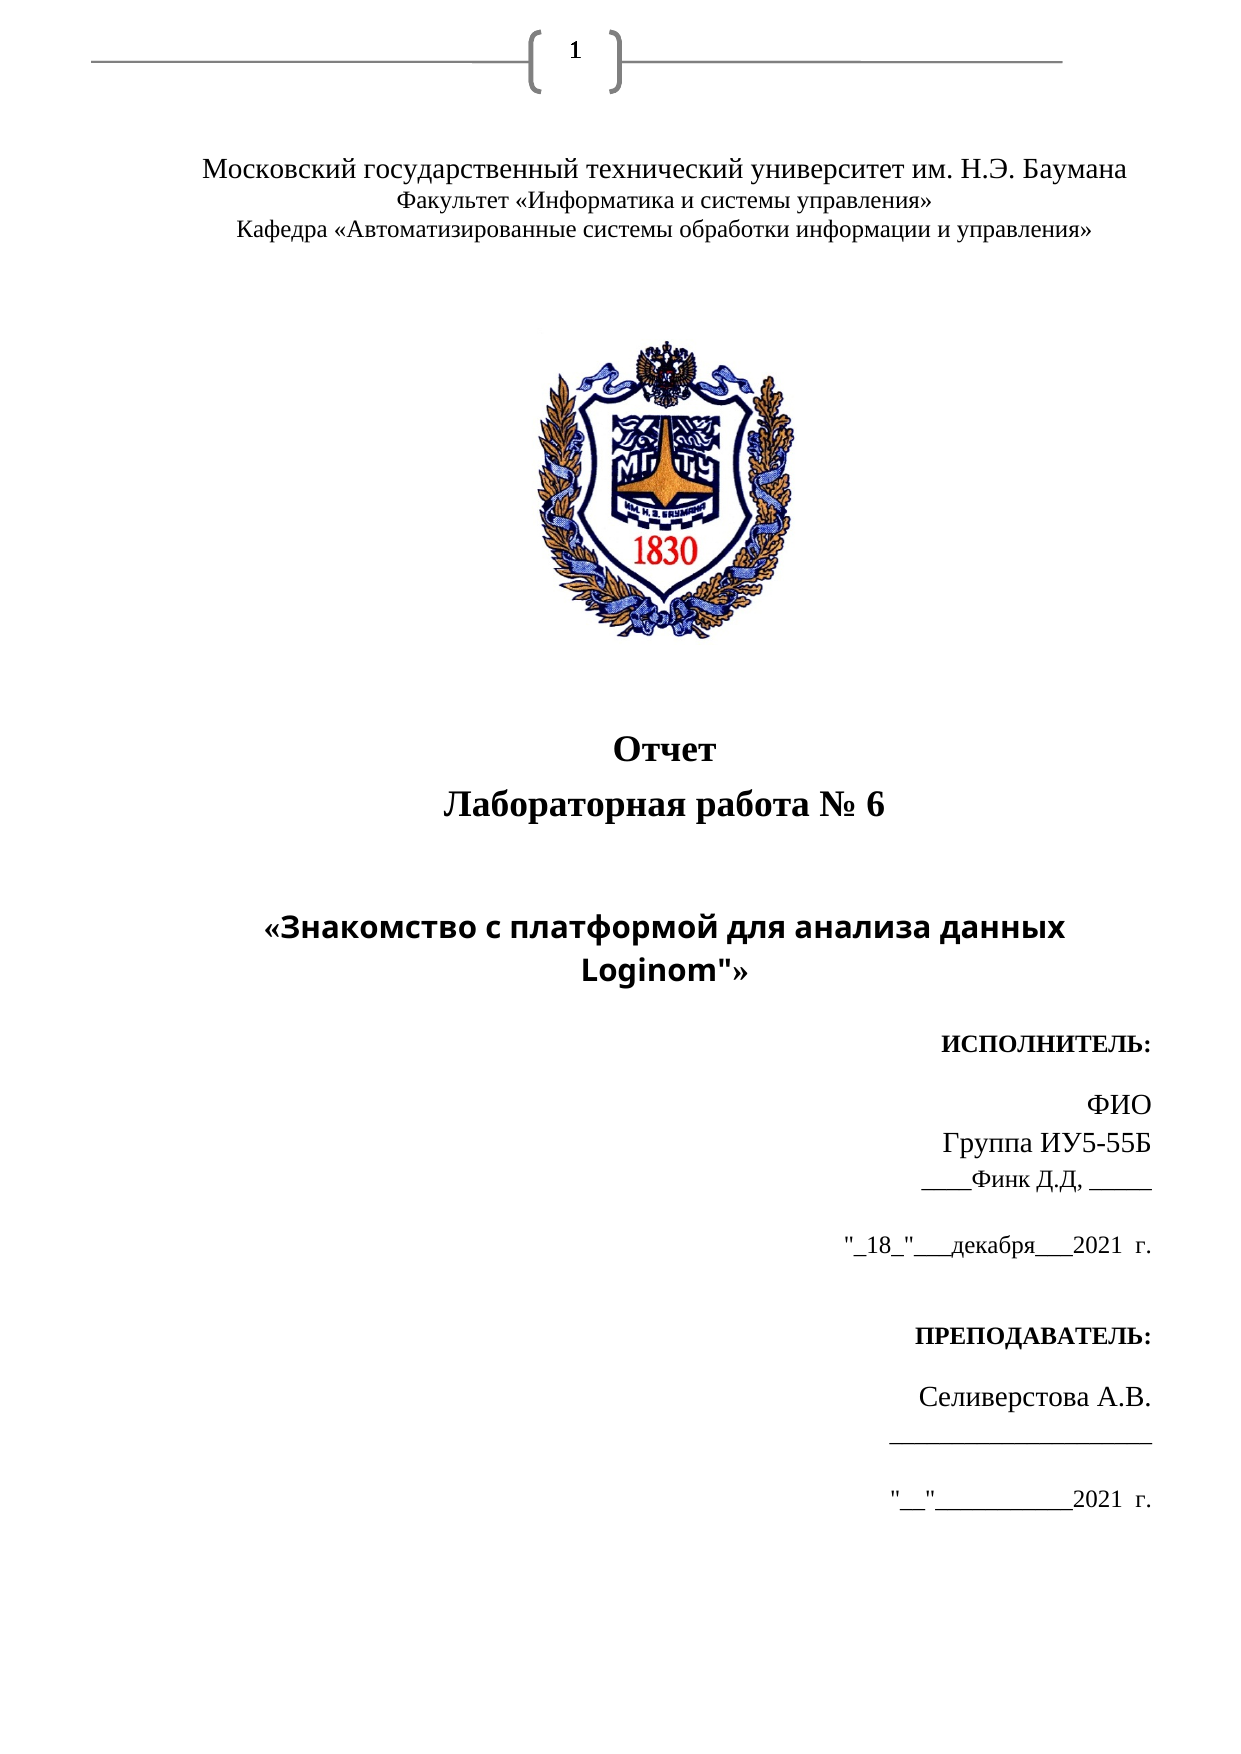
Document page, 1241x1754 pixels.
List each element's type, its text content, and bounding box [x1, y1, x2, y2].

text Отчет [177, 726, 1152, 769]
text ФИО [177, 1087, 1152, 1121]
text _____________________ [177, 1418, 1152, 1446]
text «Знакомство с платформой для анализа данных Loginom"» [177, 905, 1152, 991]
text Лабораторная работа № 6 [177, 782, 1152, 825]
text Факультет «Информатика и системы управления» [177, 185, 1152, 214]
text Московский государственный технический университет им. Н.Э. Баумана [177, 152, 1152, 185]
text Кафедра «Автоматизированные системы обработки информации и управления» [177, 214, 1152, 243]
text Селиверстова А.В. [177, 1379, 1152, 1413]
text Группа ИУ5-55Б [177, 1126, 1152, 1159]
picture [531, 328, 798, 645]
text "_18_"___декабря___2021 г. [177, 1230, 1152, 1259]
text ИСПОЛНИТЕЛЬ: [177, 1029, 1152, 1058]
text ____Финк Д.Д, _____ [177, 1164, 1152, 1193]
text ПРЕПОДАВАТЕЛЬ: [177, 1321, 1152, 1350]
text "__"___________2021 г. [177, 1484, 1152, 1512]
